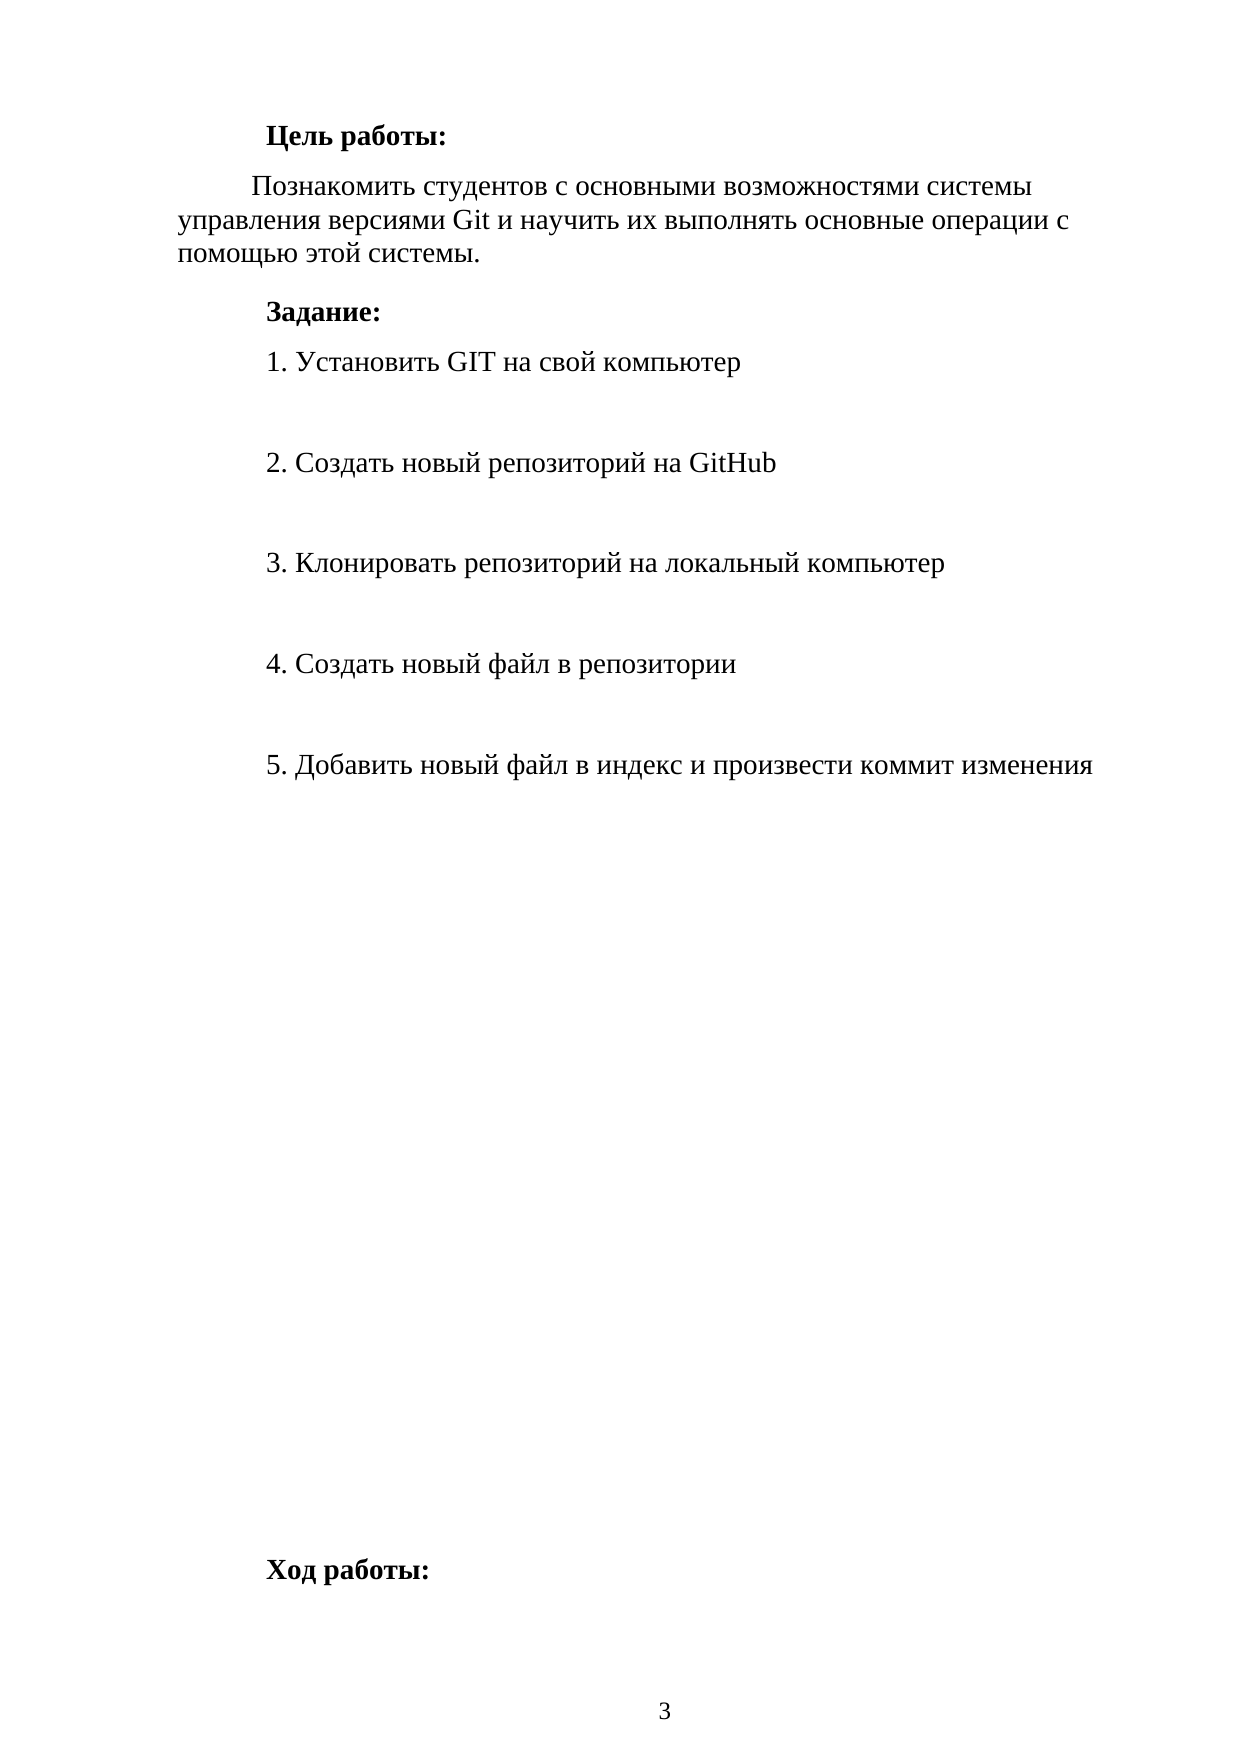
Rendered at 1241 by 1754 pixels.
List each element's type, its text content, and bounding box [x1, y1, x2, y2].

text 1. Установить GIT на свой компьютер [177, 344, 1152, 378]
text Познакомить студентов с основными возможностями системы управления версиями Git и научить их выполнять основные операции с помощью этой системы. [177, 168, 1152, 269]
text 5. Добавить новый файл в индекс и произвести коммит изменения [177, 747, 1152, 780]
text Задание: [177, 294, 1152, 328]
text 3. Клонировать репозиторий на локальный компьютер [177, 546, 1152, 579]
text Ход работы: [177, 1552, 1152, 1585]
text 2. Создать новый репозиторий на GitHub [177, 445, 1152, 478]
text 4. Создать новый файл в репозитории [177, 646, 1152, 680]
text Цель работы: [177, 118, 1152, 152]
